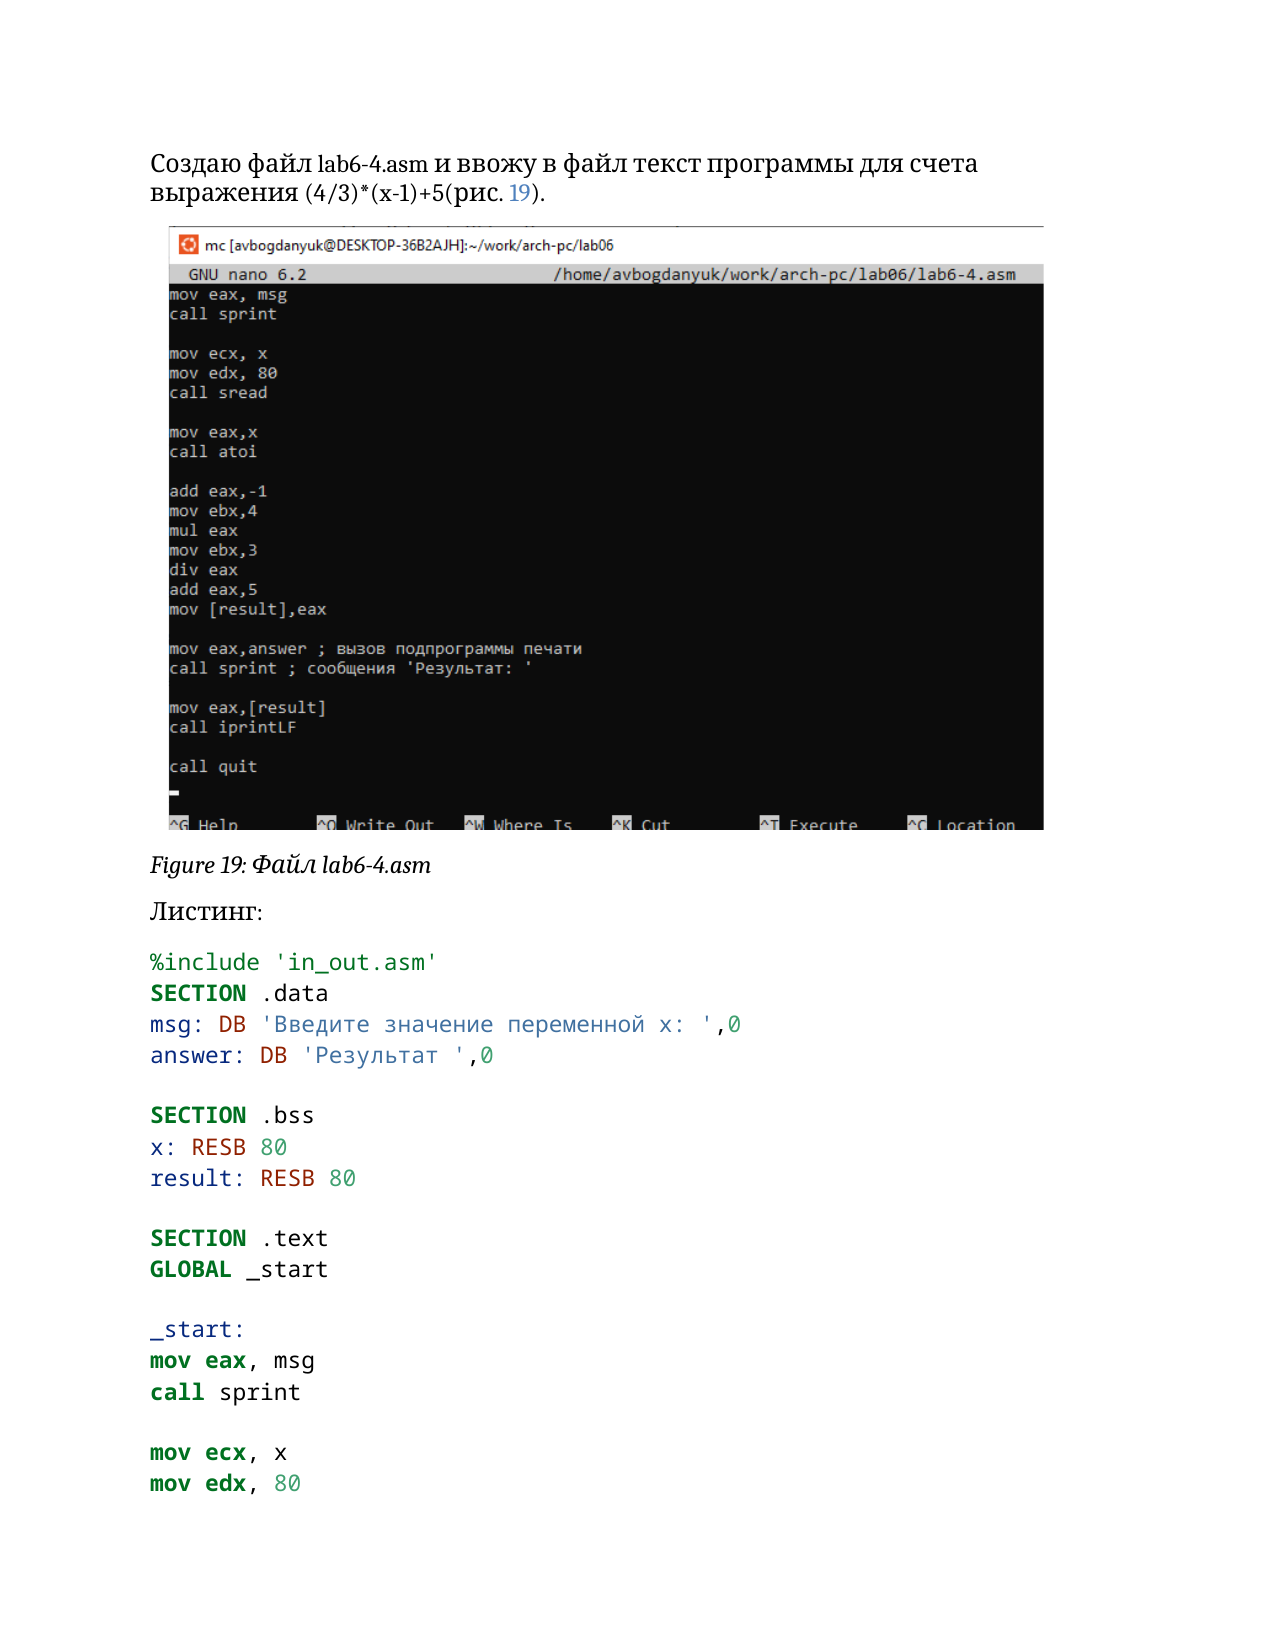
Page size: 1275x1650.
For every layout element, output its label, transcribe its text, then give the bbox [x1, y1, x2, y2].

text Создаю файл lab6-4.asm и ввожу в файл текст программы для счета выражения (4/3)*(x-1)+5(рис. 19). [150, 150, 1125, 207]
picture [168, 226, 1044, 830]
text Листинг: [150, 898, 1125, 927]
text Figure 19: Файл lab6-4.asm [150, 851, 1125, 879]
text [150, 946, 1125, 1498]
